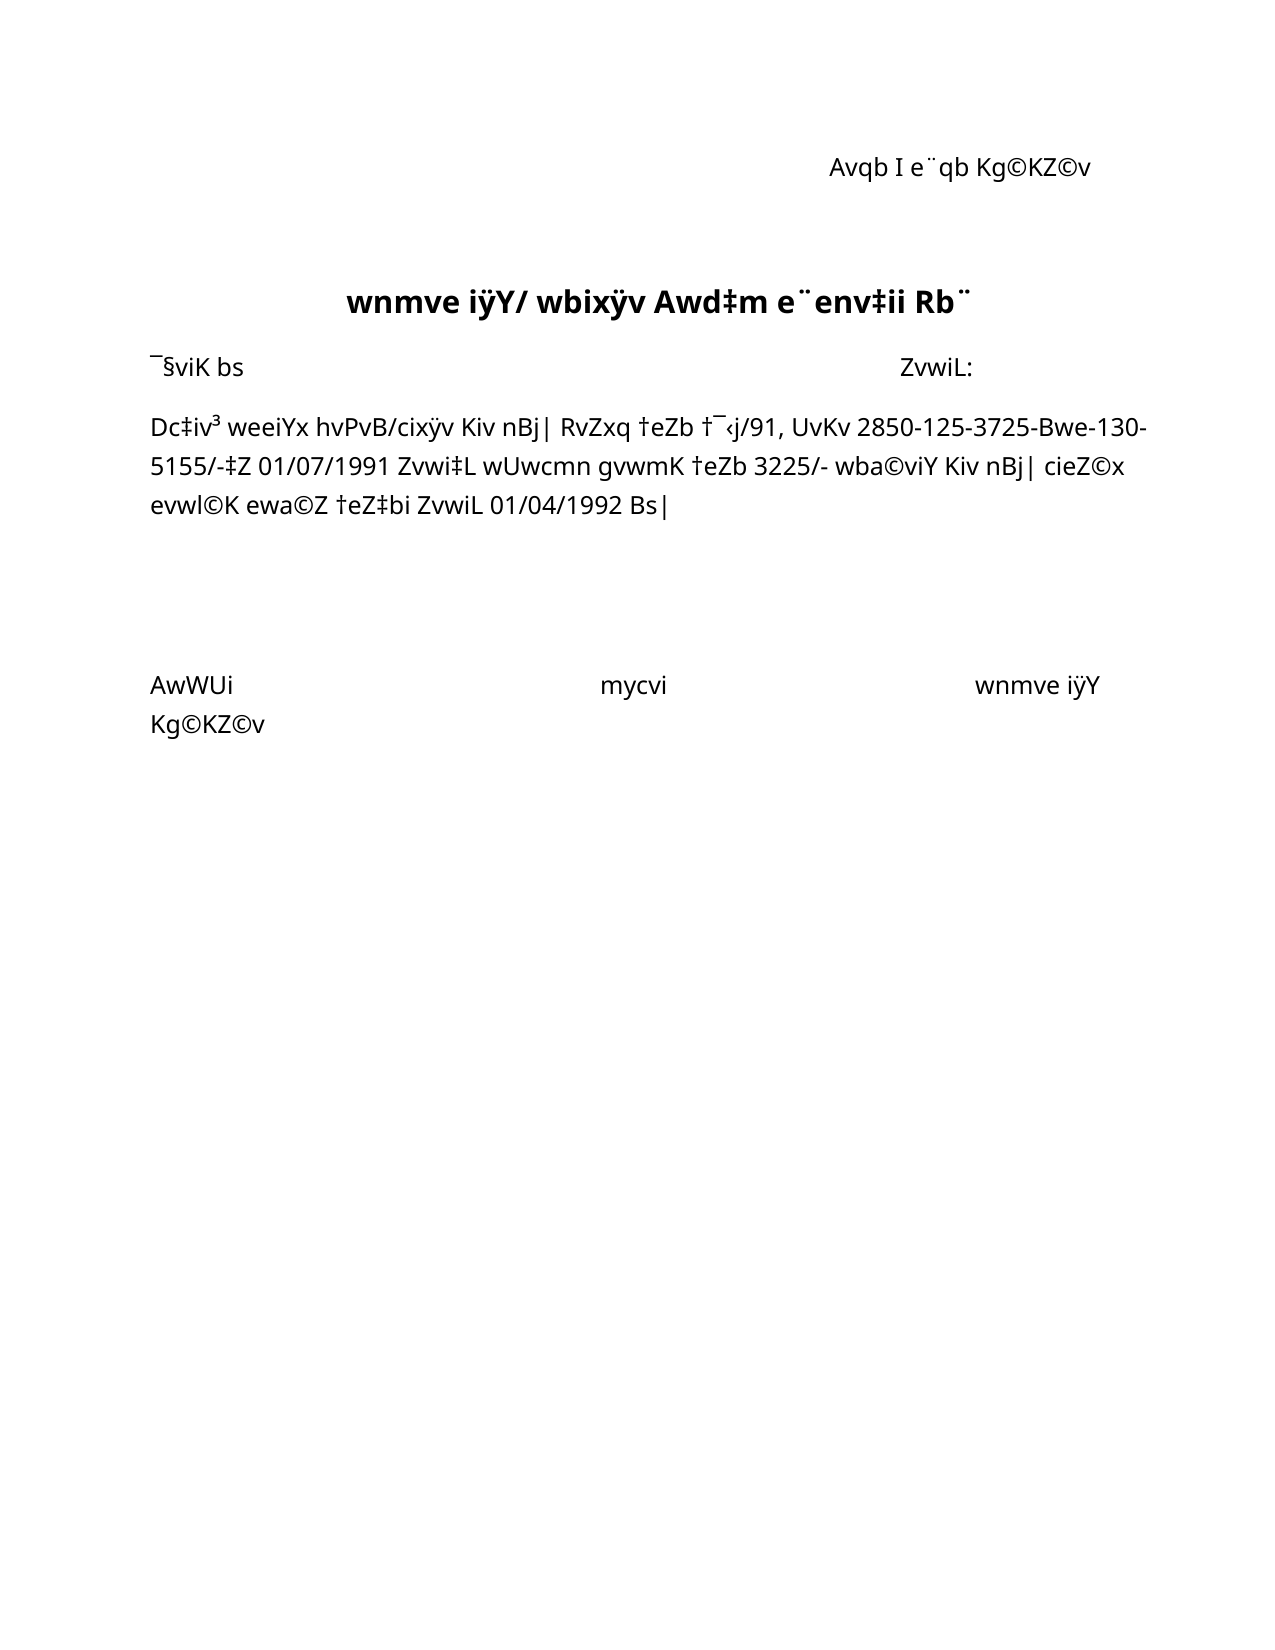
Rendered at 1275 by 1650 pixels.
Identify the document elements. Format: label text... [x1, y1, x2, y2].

text ¯§viK bs ZvwiL: [150, 349, 1170, 384]
text Avqb I e¨qb Kg©KZ©v [750, 150, 1170, 184]
text AwWUi mycvi wnmve iÿY Kg©KZ©v [150, 668, 1170, 741]
text Dc‡iv³ weeiYx hvPvB/cixÿv Kiv nBj| RvZxq †eZb †¯‹j/91, UvKv 2850-125-3725-Bwe-130-5155/-‡Z 01/07/1991 Zvwi‡L wUwcmn gvwmK †eZb 3225/- wba©viY Kiv nBj| cieZ©x evwl©K ewa©Z †eZ‡bi ZvwiL 01/04/1992 Bs| [150, 409, 1170, 522]
text wnmve iÿY/ wbixÿv Awd‡m e¨env‡ii Rb¨ [150, 280, 1170, 322]
